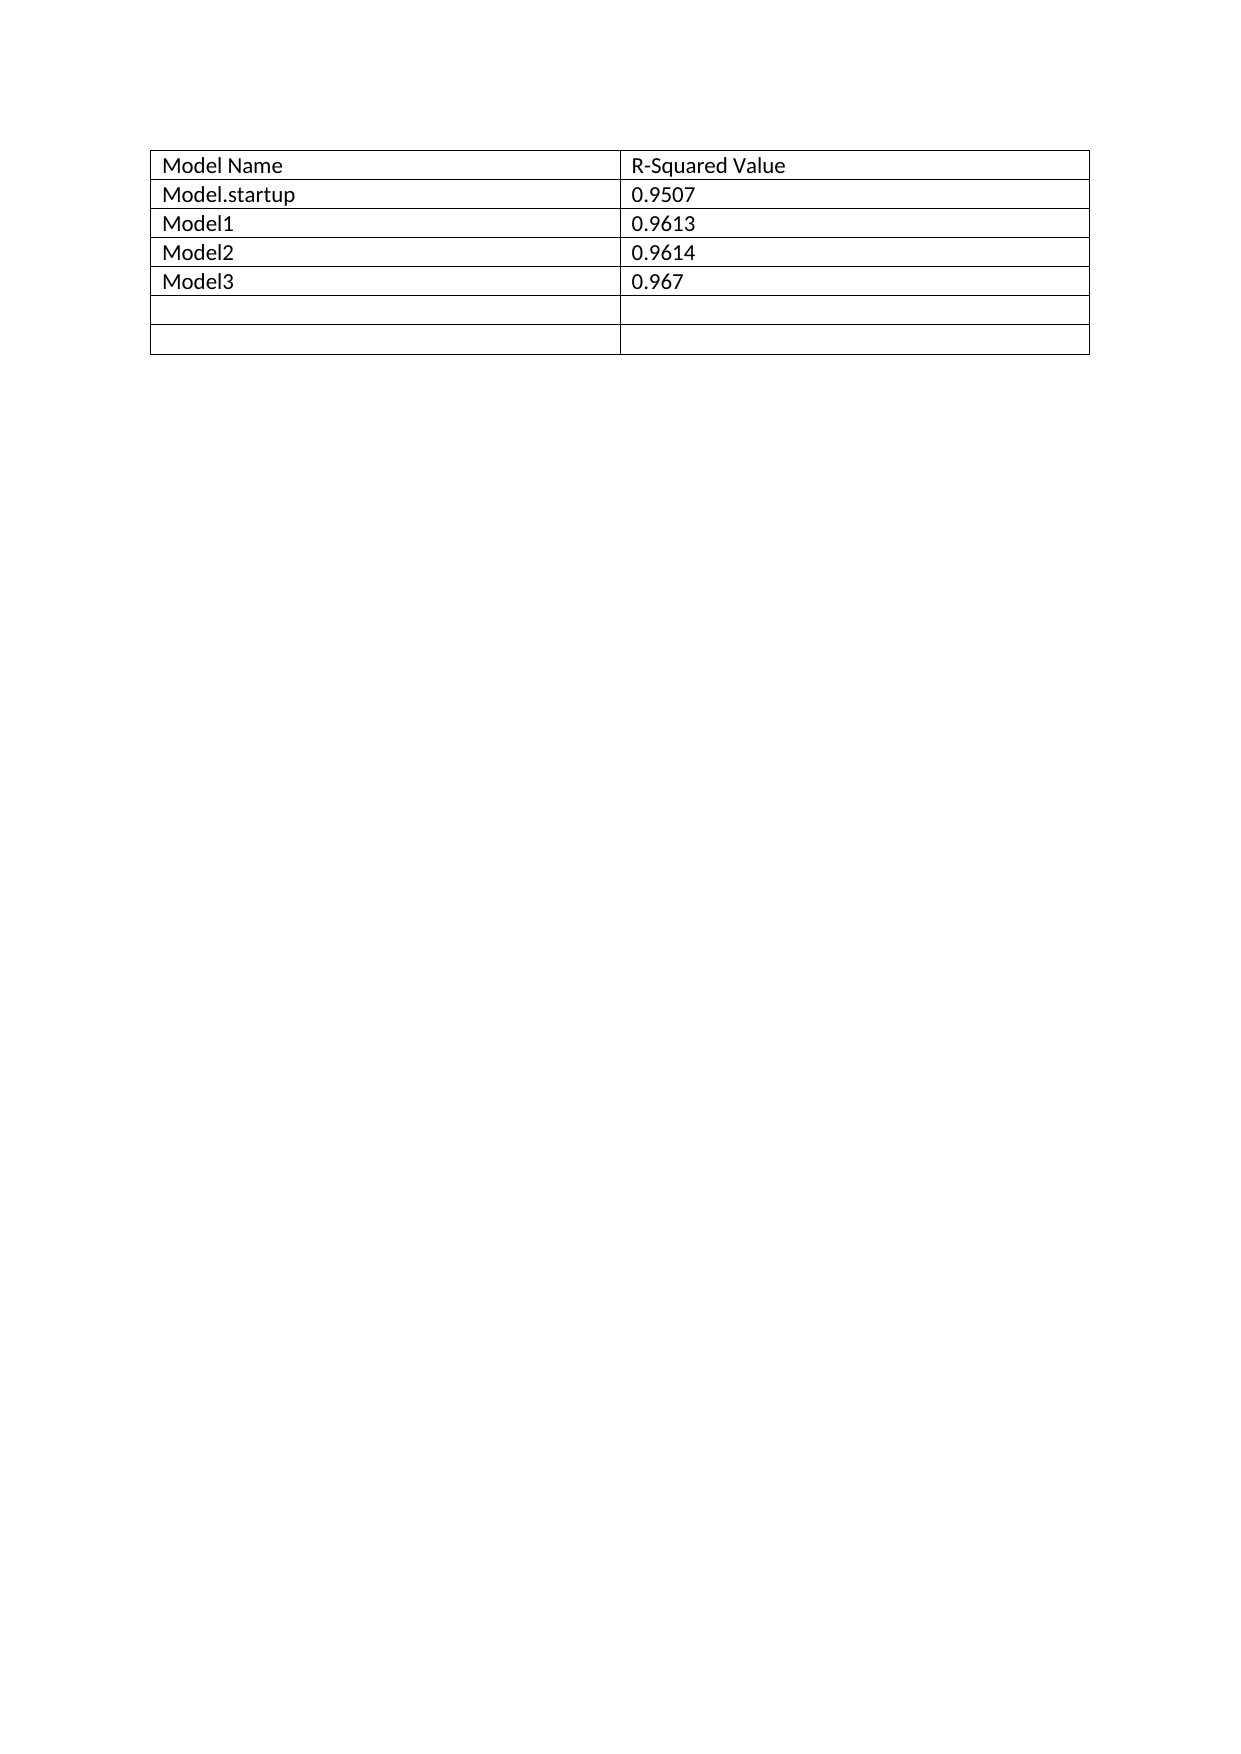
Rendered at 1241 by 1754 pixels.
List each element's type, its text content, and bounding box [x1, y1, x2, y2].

table_header Model Name [151, 151, 620, 179]
table_cell [151, 296, 620, 324]
table_cell Model.startup [151, 180, 620, 208]
table_cell [621, 296, 1089, 324]
table_cell 0.9613 [621, 209, 1089, 237]
table_cell [621, 325, 1089, 353]
table_cell Model1 [151, 209, 620, 237]
table_cell 0.9507 [621, 180, 1089, 208]
table_cell Model2 [151, 238, 620, 266]
table_cell [151, 325, 620, 353]
table_cell 0.967 [621, 267, 1089, 295]
table_header R-Squared Value [621, 151, 1089, 179]
table_cell Model3 [151, 267, 620, 295]
table_cell 0.9614 [621, 238, 1089, 266]
